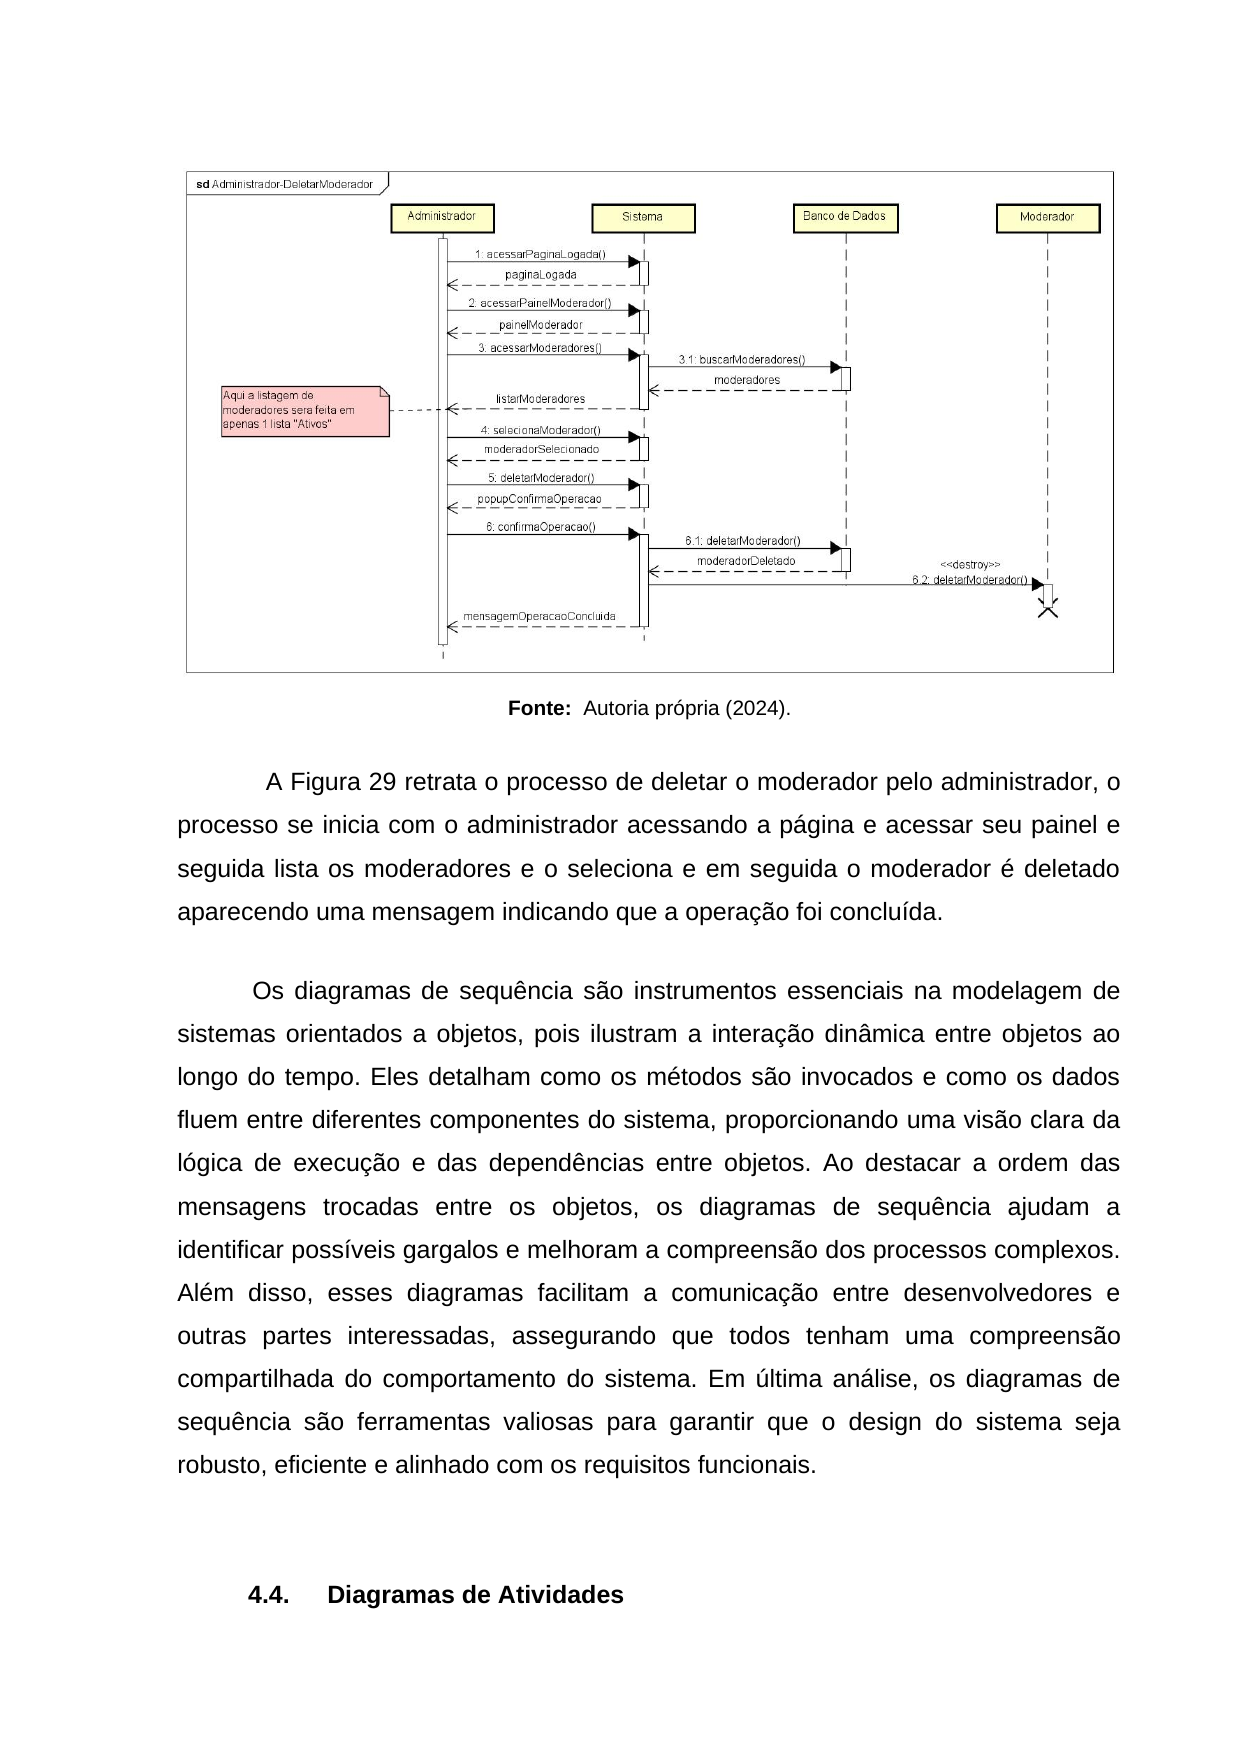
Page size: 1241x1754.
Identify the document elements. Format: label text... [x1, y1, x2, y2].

text Fonte: Autoria própria (2024). [177, 696, 1122, 719]
text A Figura 29 retrata o processo de deletar o moderador pelo administrador, o processo se inicia com o administrador acessando a página e acessar seu painel e seguida lista os moderadores e o seleciona e em seguida o moderador é deletado aparecendo uma mensagem indicando que a operação foi concluída. [177, 767, 1122, 926]
text Os diagramas de sequência são instrumentos essenciais na modelagem de sistemas orientados a objetos, pois ilustram a interação dinâmica entre objetos ao longo do tempo. Eles detalham como os métodos são invocados e como os dados fluem entre diferentes componentes do sistema, proporcionando uma visão clara da lógica de execução e das dependências entre objetos. Ao destacar a ordem das mensagens trocadas entre os objetos, os diagramas de sequência ajudam a identificar possíveis gargalos e melhoram a compreensão dos processos complexos. Além disso, esses diagramas facilitam a comunicação entre desenvolvedores e outras partes interessadas, assegurando que todos tenham uma compreensão compartilhada do comportamento do sistema. Em última análise, os diagramas de sequência são ferramentas valiosas para garantir que o design do sistema seja robusto, eficiente e alinhado com os requisitos funcionais. [177, 976, 1122, 1479]
picture [177, 162, 1122, 682]
subtitle Diagramas de Atividades [289, 1579, 1122, 1608]
